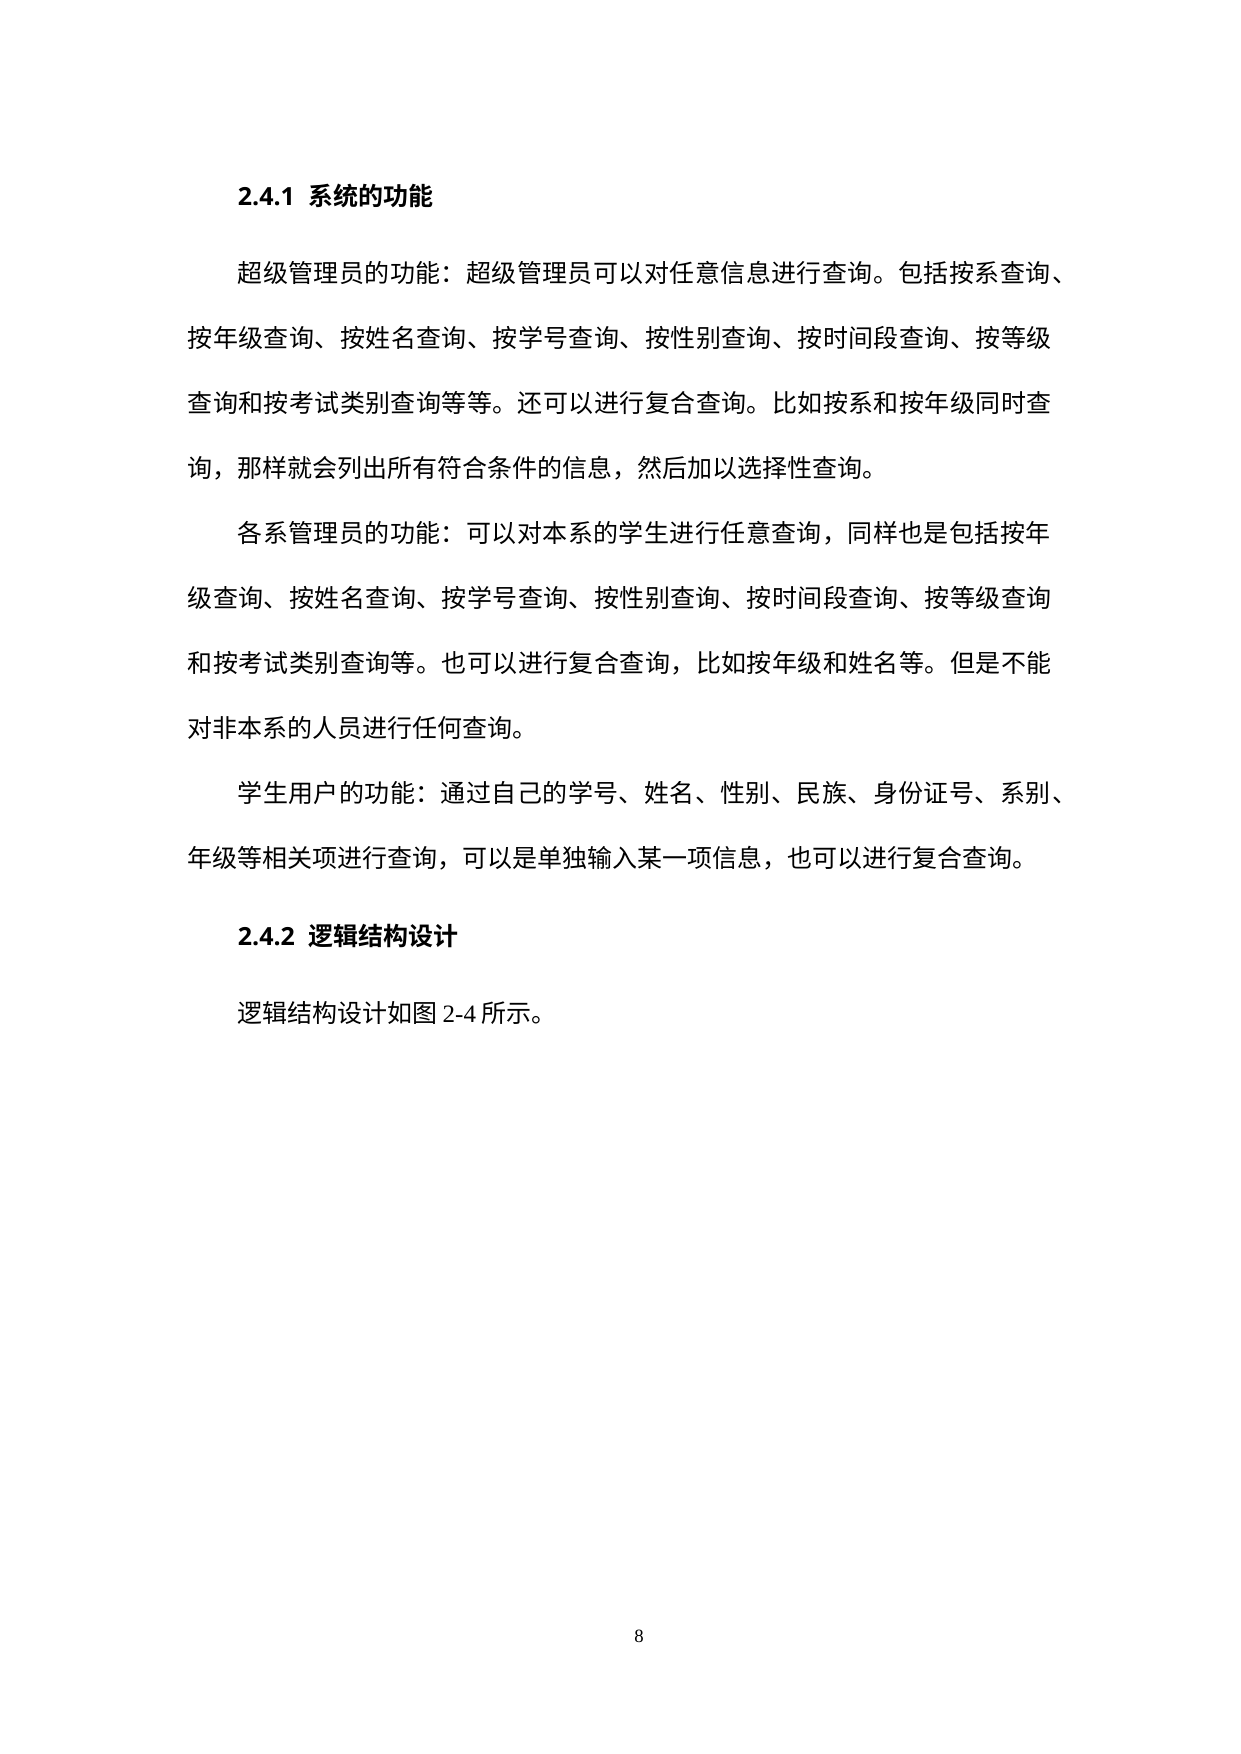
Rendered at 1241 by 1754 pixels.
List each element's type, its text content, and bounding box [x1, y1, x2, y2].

text 各系管理员的功能：可以对本系的学生进行任意查询，同样也是包括按年级查询、按姓名查询、按学号查询、按性别查询、按时间段查询、按等级查询和按考试类别查询等。也可以进行复合查询，比如按年级和姓名等。但是不能对非本系的人员进行任何查询。 [187, 499, 1053, 759]
text 学生用户的功能：通过自己的学号、姓名、性别、民族、身份证号、系别、年级等相关项进行查询，可以是单独输入某一项信息，也可以进行复合查询。 [187, 759, 1053, 889]
subtitle 2.4.2 逻辑结构设计 [187, 902, 1053, 967]
subtitle 2.4.1 系统的功能 [187, 162, 1053, 227]
text 超级管理员的功能：超级管理员可以对任意信息进行查询。包括按系查询、按年级查询、按姓名查询、按学号查询、按性别查询、按时间段查询、按等级查询和按考试类别查询等等。还可以进行复合查询。比如按系和按年级同时查询，那样就会列出所有符合条件的信息，然后加以选择性查询。 [187, 239, 1053, 499]
text 逻辑结构设计如图2-4所示。 [187, 979, 1053, 1044]
